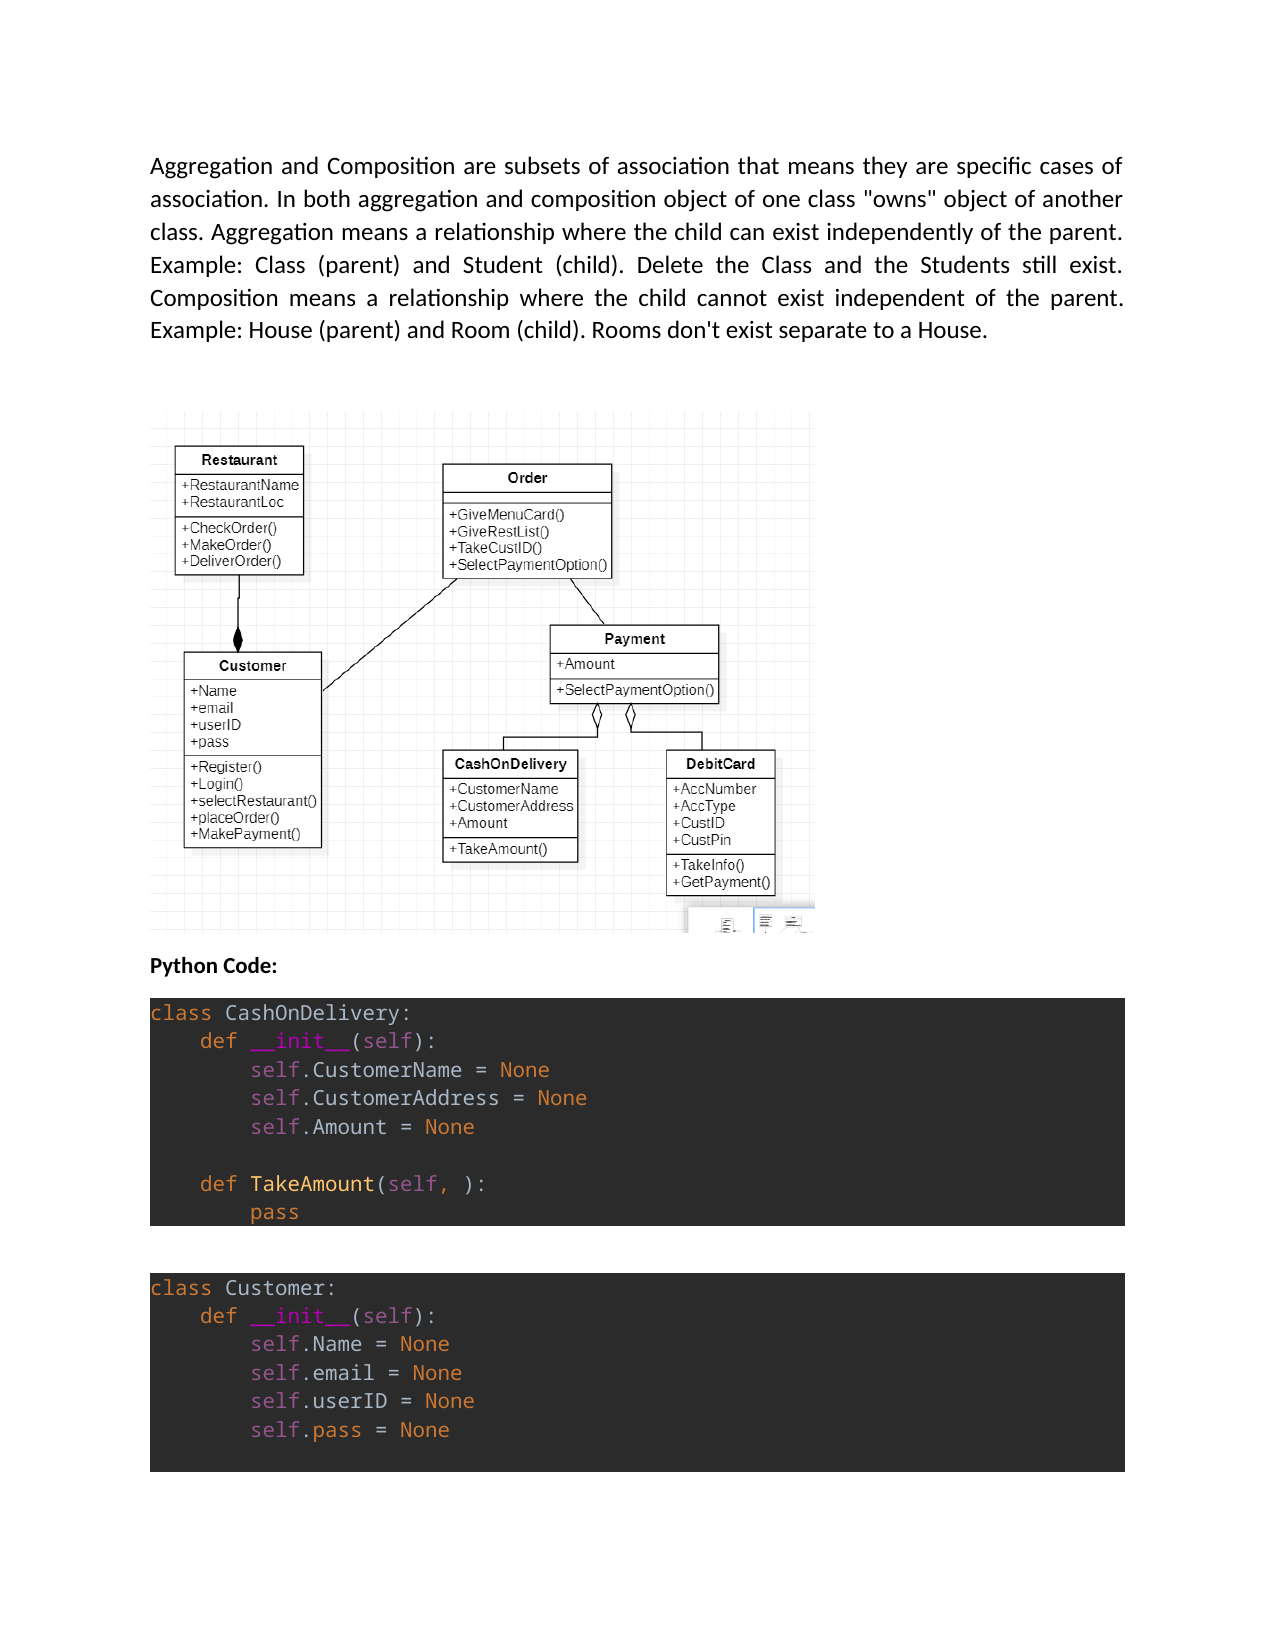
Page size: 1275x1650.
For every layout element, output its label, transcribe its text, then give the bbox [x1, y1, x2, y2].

text class CashOnDelivery: def __init__(self): self.CustomerName = None self.CustomerAddress = None self.Amount = None def TakeAmount(self, ): pass [150, 998, 1125, 1226]
picture [150, 411, 815, 933]
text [150, 1273, 1125, 1472]
text Aggregation and Composition are subsets of association that means they are specific cases of association. In both aggregation and composition object of one class "owns" object of another class. Aggregation means a relationship where the child can exist independently of the parent. Example: Class (parent) and Student (child). Delete the Class and the Students still exist. Composition means a relationship where the child cannot exist independent of the parent. Example: House (parent) and Room (child). Rooms don't exist separate to a House. [150, 150, 1125, 345]
text Python Code: [150, 951, 1125, 979]
